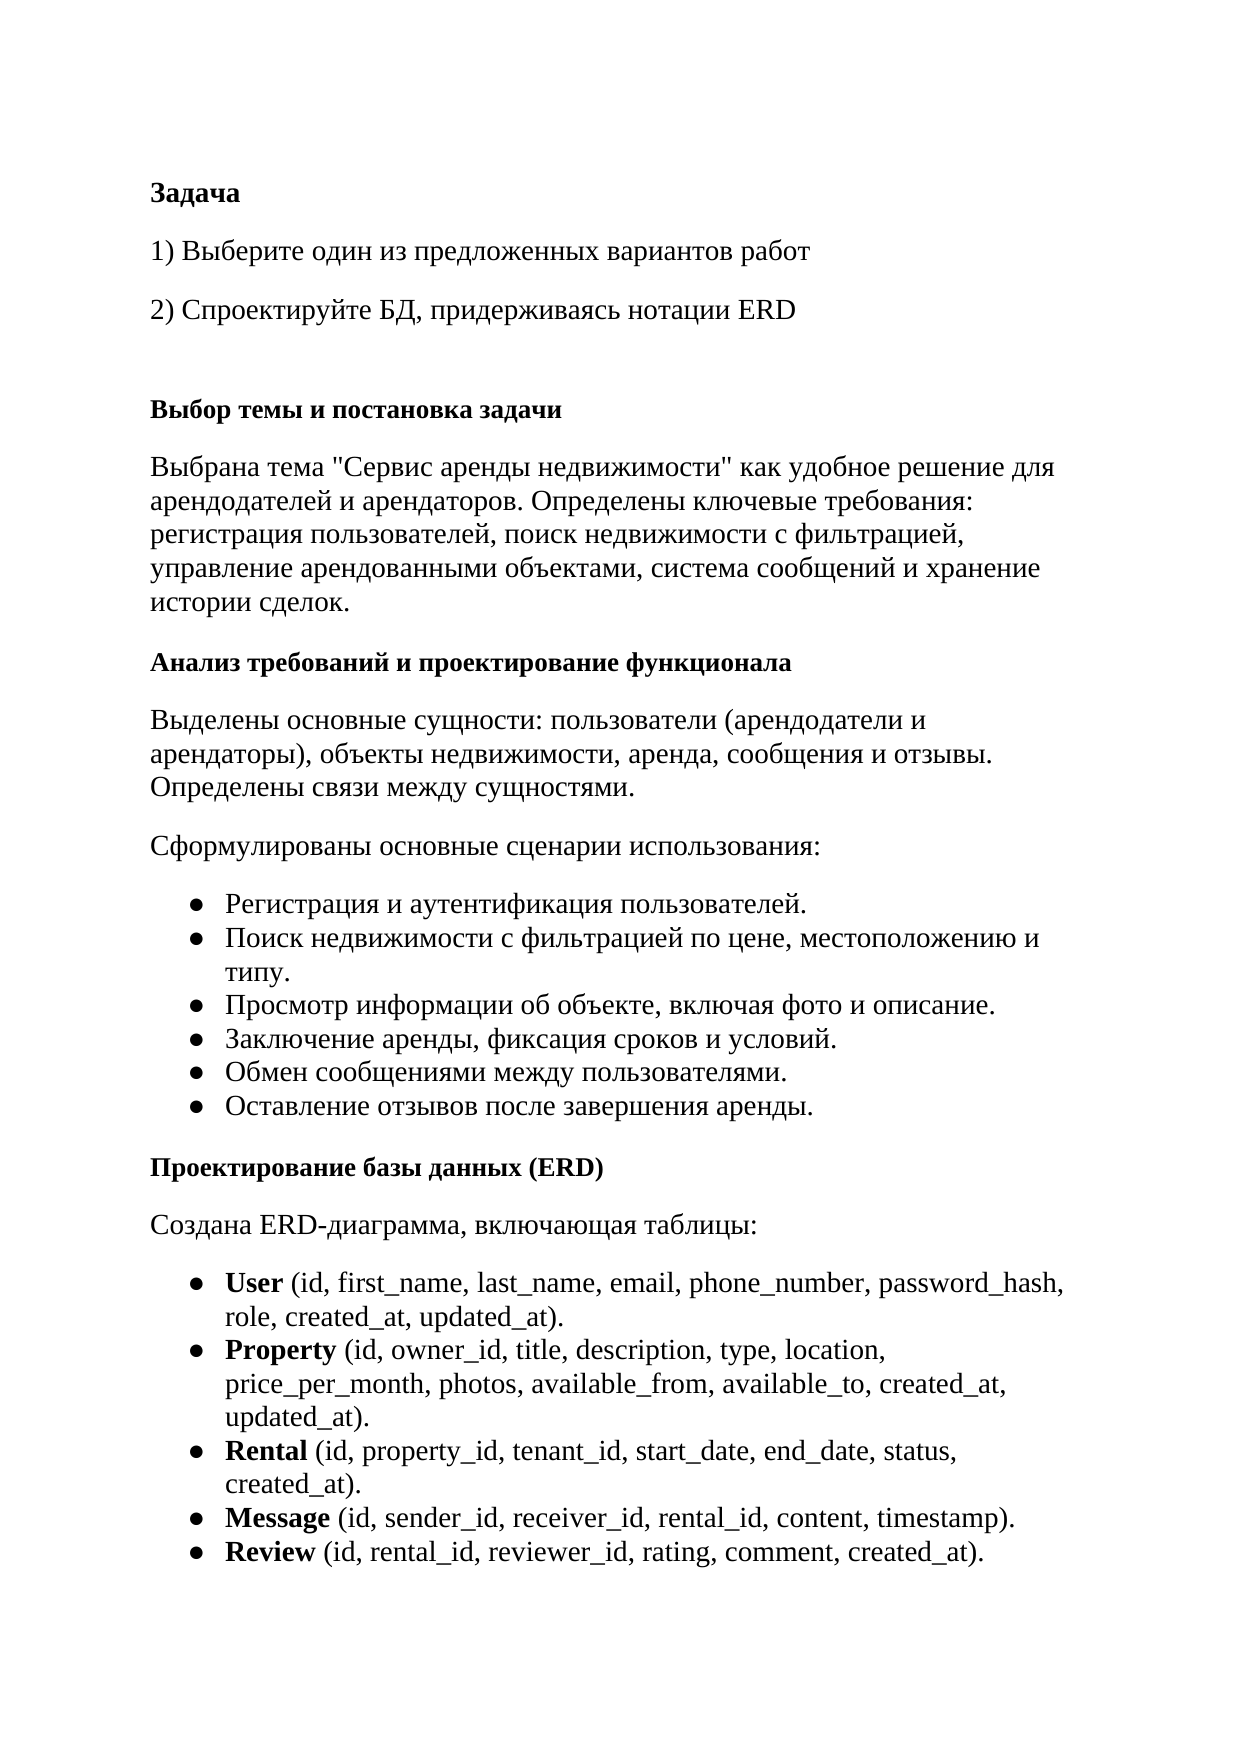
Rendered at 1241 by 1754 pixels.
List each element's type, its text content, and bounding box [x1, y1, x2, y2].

list User (id, first_name, last_name, email, phone_number, password_hash, role, created_at, updated_at). [187, 1265, 1090, 1332]
list Просмотр информации об объекте, включая фото и описание. [187, 987, 1090, 1021]
list Поиск недвижимости с фильтрацией по цене, местоположению и типу. [187, 920, 1090, 987]
text Сформулированы основные сценарии использования: [150, 828, 1090, 862]
list Оставление отзывов после завершения аренды. [187, 1088, 1090, 1121]
text Выделены основные сущности: пользователи (арендодатели и арендаторы), объекты недвижимости, аренда, сообщения и отзывы. Определены связи между сущностями. [150, 702, 1090, 803]
list Заключение аренды, фиксация сроков и условий. [187, 1021, 1090, 1054]
list Review (id, rental_id, reviewer_id, rating, comment, created_at). [187, 1534, 1090, 1567]
list Rental (id, property_id, tenant_id, start_date, end_date, status, created_at). [187, 1433, 1090, 1500]
text Задача [150, 175, 1090, 208]
list Обмен сообщениями между пользователями. [187, 1054, 1090, 1088]
subtitle Анализ требований и проектирование функционала [150, 646, 1090, 677]
text Выбрана тема "Сервис аренды недвижимости" как удобное решение для арендодателей и арендаторов. Определены ключевые требования: регистрация пользователей, поиск недвижимости с фильтрацией, управление арендованными объектами, система сообщений и хранение истории сделок. [150, 449, 1090, 617]
text 1) Выберите один из предложенных вариантов работ [150, 233, 1090, 267]
subtitle Выбор темы и постановка задачи [150, 393, 1090, 424]
subtitle Проектирование базы данных (ERD) [150, 1151, 1090, 1182]
text Создана ERD-диаграмма, включающая таблицы: [150, 1207, 1090, 1240]
list Регистрация и аутентификация пользователей. [187, 887, 1090, 920]
list Property (id, owner_id, title, description, type, location, price_per_month, photos, available_from, available_to, created_at, updated_at). [187, 1332, 1090, 1433]
text 2) Спроектируйте БД, придерживаясь нотации ERD [150, 292, 1090, 326]
list Message (id, sender_id, receiver_id, rental_id, content, timestamp). [187, 1500, 1090, 1534]
